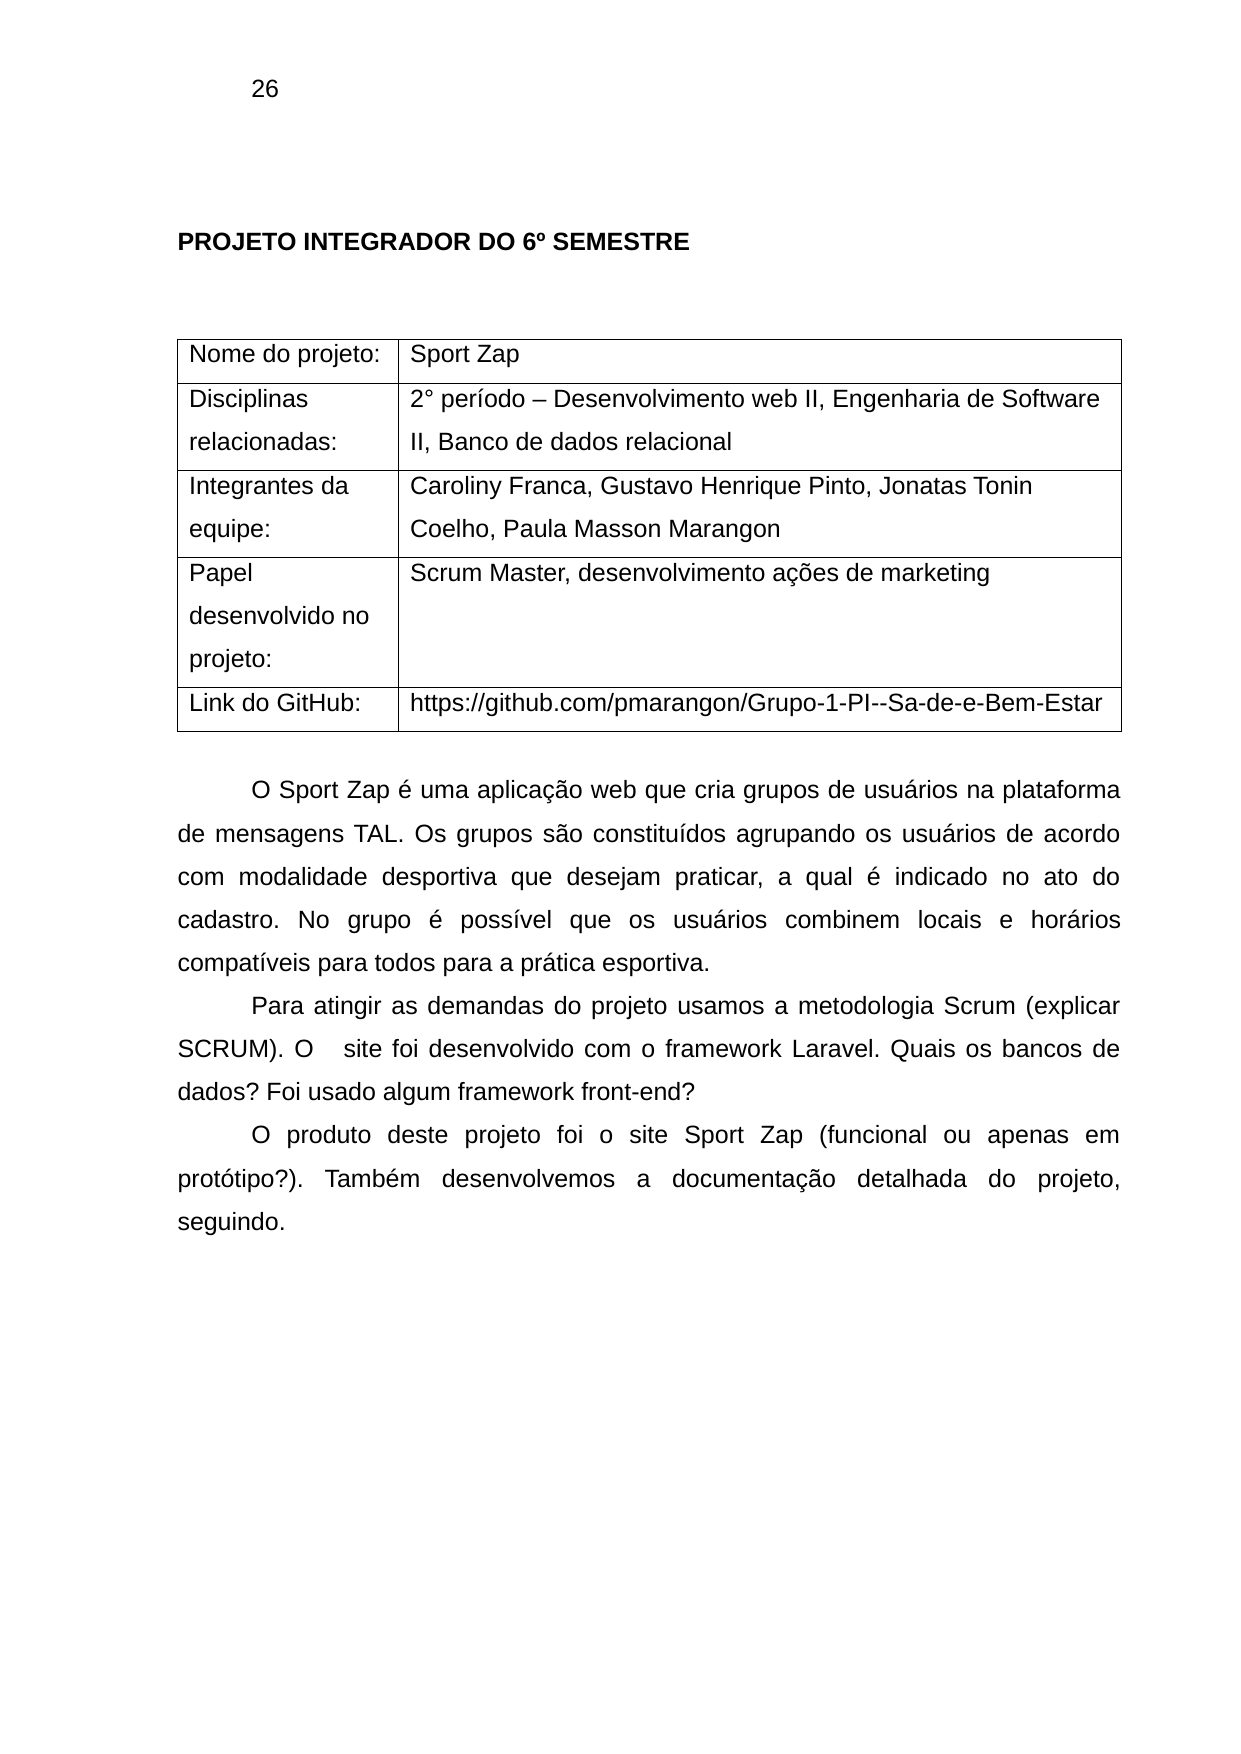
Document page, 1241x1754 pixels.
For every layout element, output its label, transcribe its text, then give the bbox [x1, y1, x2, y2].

table_cell Papel desenvolvido no projeto: [178, 558, 398, 687]
table_cell Link do GitHub: [178, 688, 398, 731]
text O produto deste projeto foi o site Sport Zap (funcional ou apenas em protótipo?). Também desenvolvemos a documentação detalhada do projeto, seguindo. [177, 1120, 1122, 1235]
subtitle PROJETO INTEGRADOR DO 6º SEMESTRE [177, 227, 1122, 256]
table_header Sport Zap [399, 340, 1121, 382]
table_cell https://github.com/pmarangon/Grupo-1-PI--Sa-de-e-Bem-Estar [399, 688, 1121, 731]
table_cell Caroliny Franca, Gustavo Henrique Pinto, Jonatas Tonin Coelho, Paula Masson Marangon [399, 471, 1121, 557]
table_cell 2° período – Desenvolvimento web II, Engenharia de Software II, Banco de dados relacional [399, 384, 1121, 470]
table_cell Disciplinas relacionadas: [178, 384, 398, 470]
table_cell Integrantes da equipe: [178, 471, 398, 557]
text Para atingir as demandas do projeto usamos a metodologia Scrum (explicar SCRUM). O site foi desenvolvido com o framework Laravel. Quais os bancos de dados? Foi usado algum framework front-end? [177, 991, 1122, 1106]
table_cell Scrum Master, desenvolvimento ações de marketing [399, 558, 1121, 687]
text O Sport Zap é uma aplicação web que cria grupos de usuários na plataforma de mensagens TAL. Os grupos são constituídos agrupando os usuários de acordo com modalidade desportiva que desejam praticar, a qual é indicado no ato do cadastro. No grupo é possível que os usuários combinem locais e horários compatíveis para todos para a prática esportiva. [177, 775, 1122, 977]
table_header Nome do projeto: [178, 340, 398, 382]
